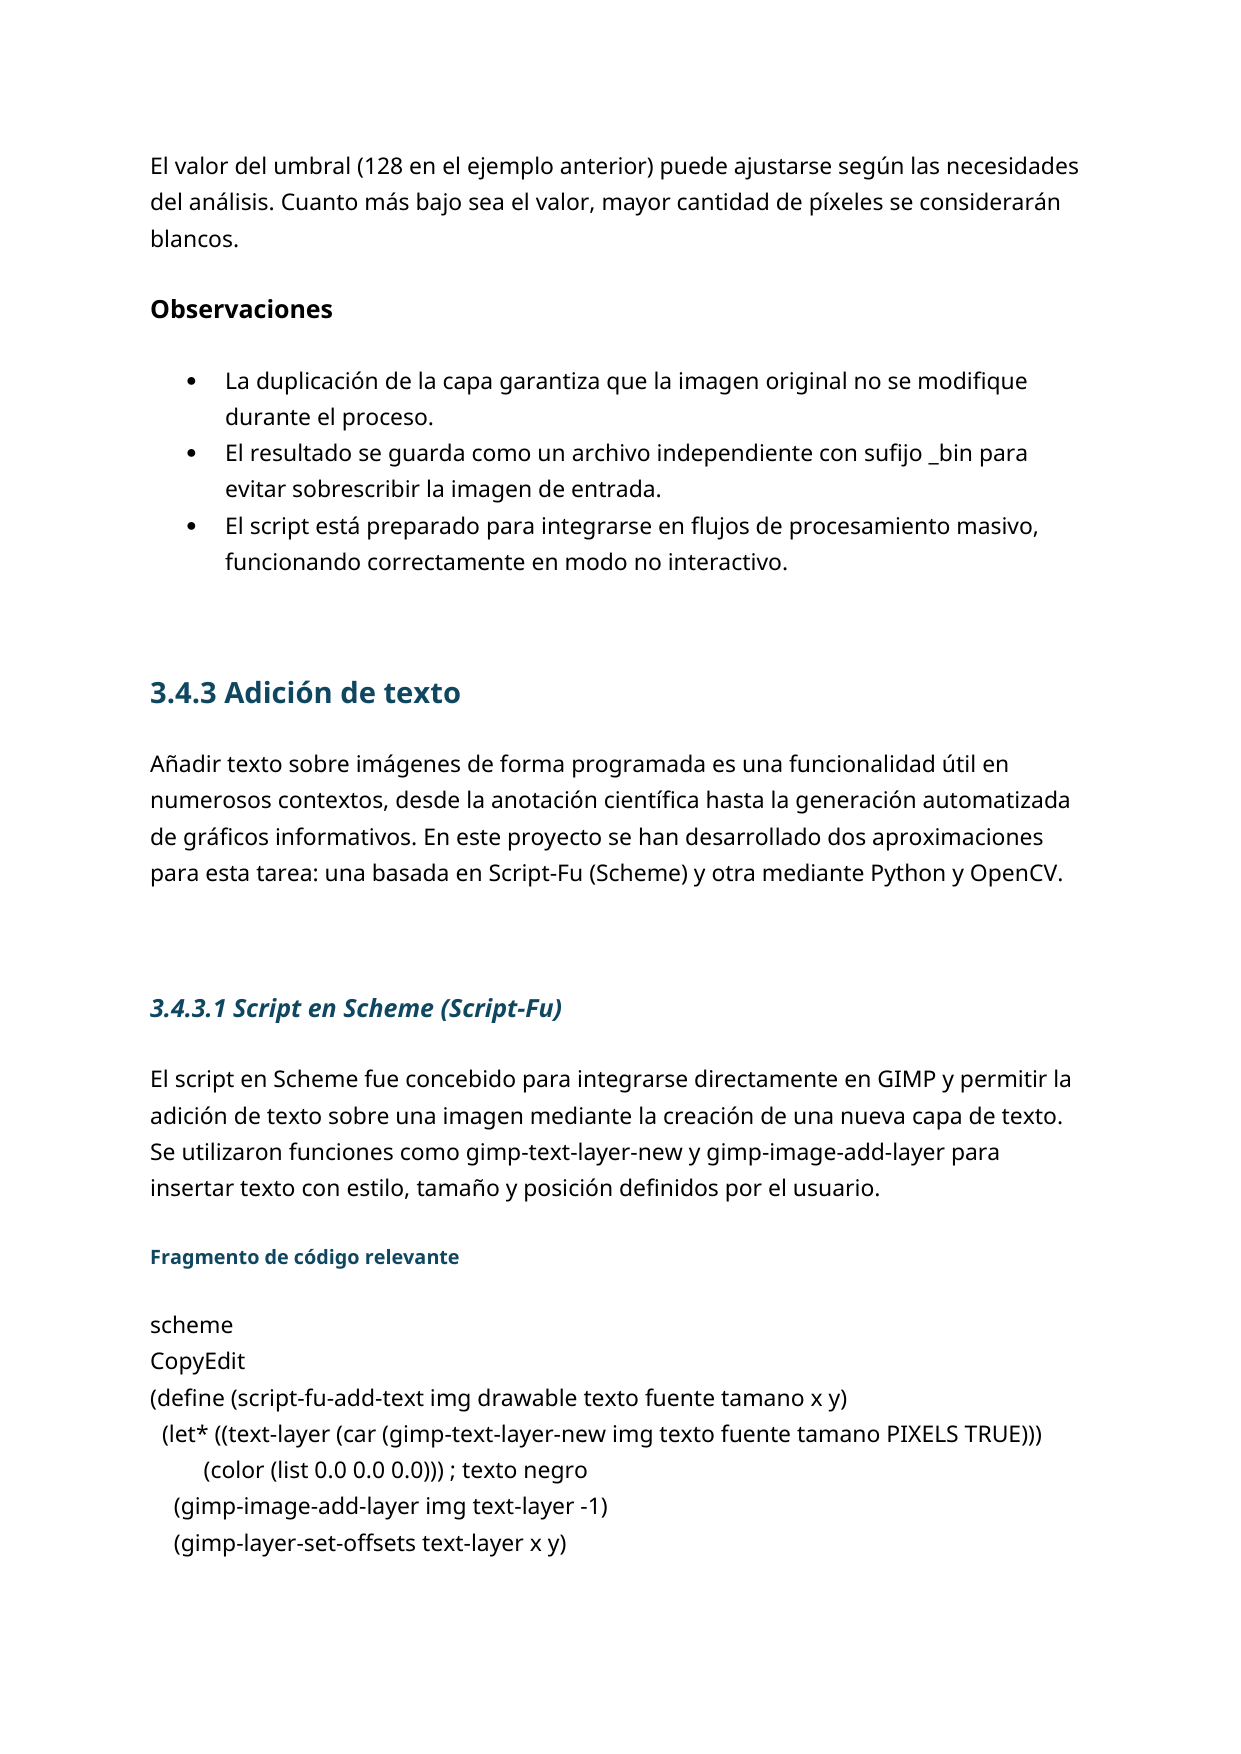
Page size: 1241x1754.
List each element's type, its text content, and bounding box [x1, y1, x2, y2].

text scheme [150, 1309, 1090, 1340]
text Añadir texto sobre imágenes de forma programada es una funcionalidad útil en numerosos contextos, desde la anotación científica hasta la generación automatizada de gráficos informativos. En este proyecto se han desarrollado dos aproximaciones para esta tarea: una basada en Script-Fu (Scheme) y otra mediante Python y OpenCV. [150, 748, 1090, 888]
text El valor del umbral (128 en el ejemplo anterior) puede ajustarse según las necesidades del análisis. Cuanto más bajo sea el valor, mayor cantidad de píxeles se considerarán blancos. [150, 150, 1090, 254]
subtitle Fragmento de código relevante [150, 1243, 1090, 1270]
subtitle 3.4.3.1 Script en Scheme (Script-Fu) [150, 991, 1090, 1025]
text CopyEdit [150, 1345, 1090, 1376]
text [150, 1381, 1090, 1558]
subtitle Observaciones [150, 292, 1090, 326]
subtitle 3.4.3 Adición de texto [150, 673, 1090, 712]
list La duplicación de la capa garantiza que la imagen original no se modifique durante el proceso. [187, 365, 1090, 432]
list El resultado se guarda como un archivo independiente con sufijo _bin para evitar sobrescribir la imagen de entrada. [187, 437, 1090, 505]
list El script está preparado para integrarse en flujos de procesamiento masivo, funcionando correctamente en modo no interactivo. [187, 510, 1090, 577]
text El script en Scheme fue concebido para integrarse directamente en GIMP y permitir la adición de texto sobre una imagen mediante la creación de una nueva capa de texto. Se utilizaron funciones como gimp-text-layer-new y gimp-image-add-layer para insertar texto con estilo, tamaño y posición definidos por el usuario. [150, 1063, 1090, 1203]
